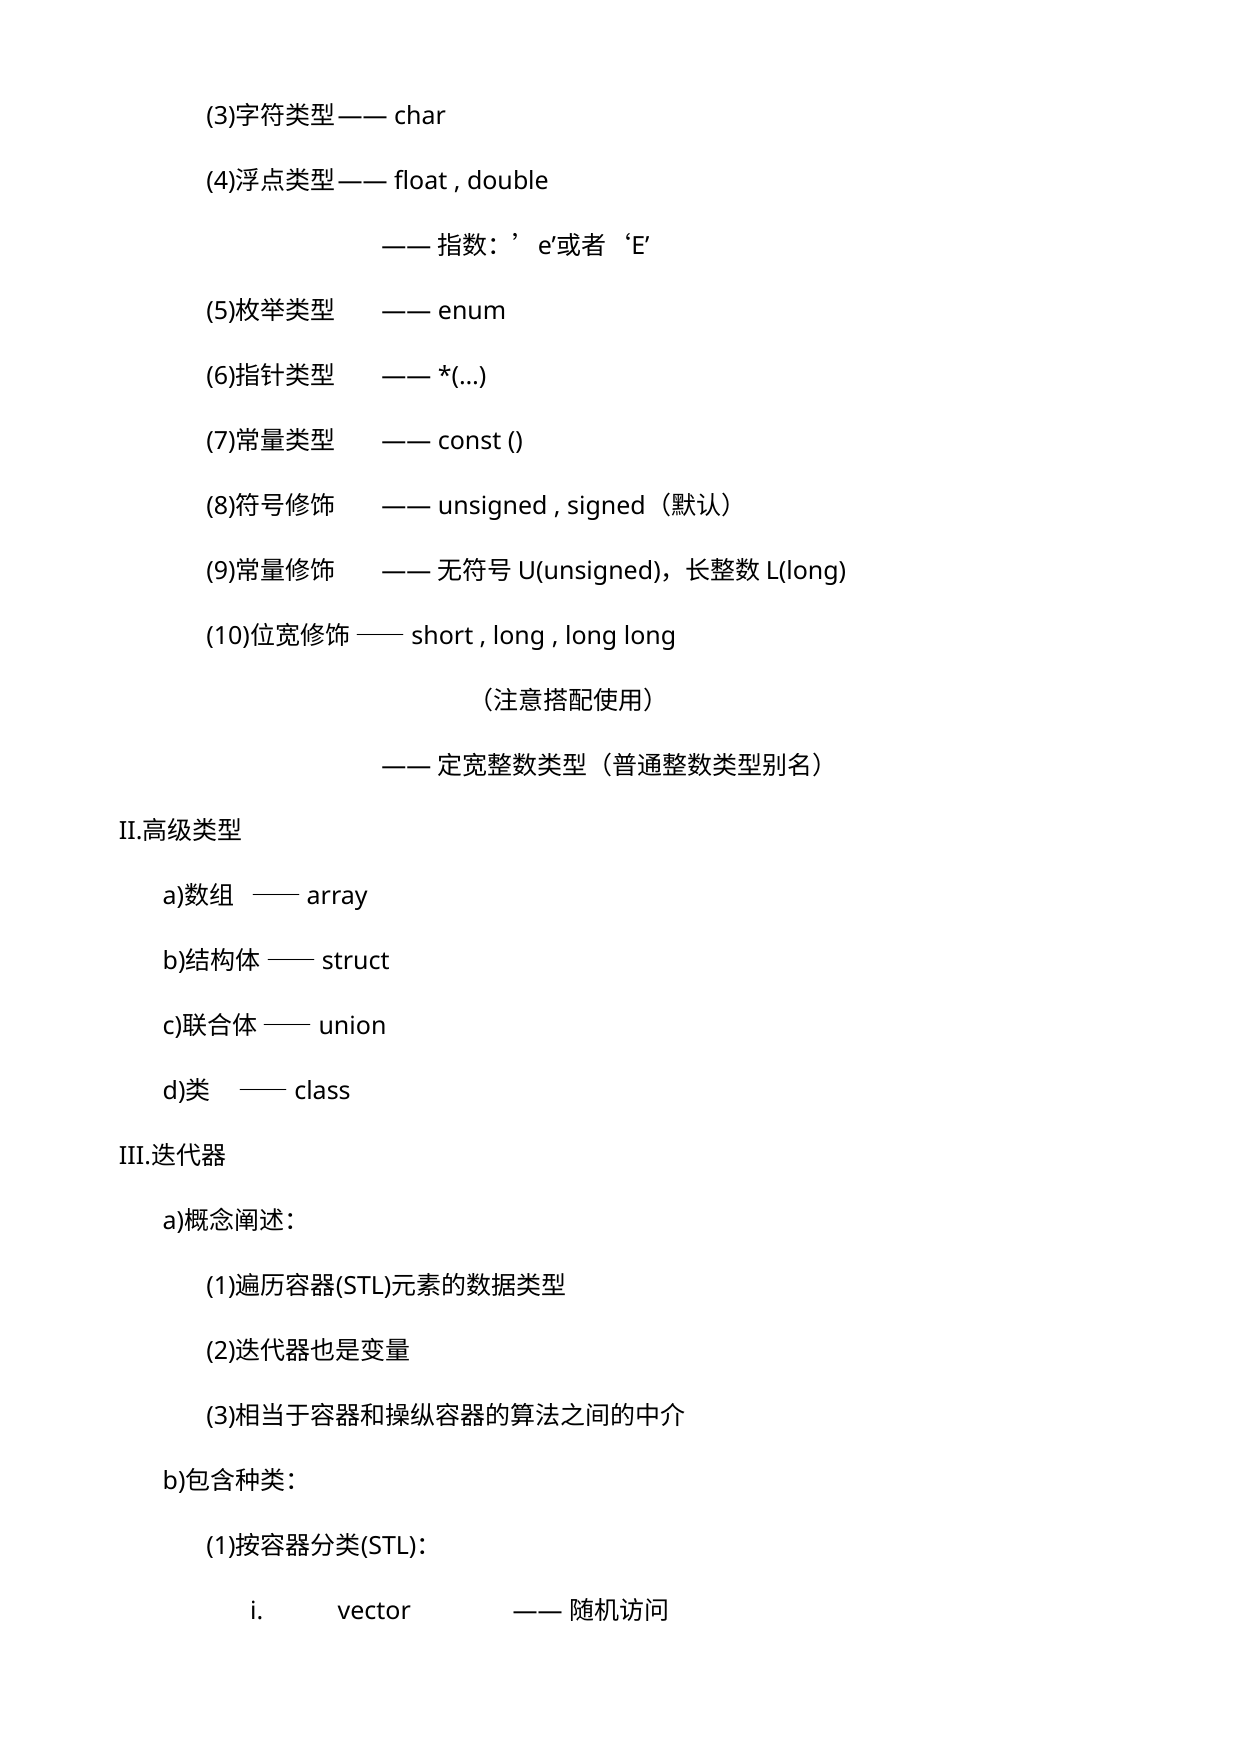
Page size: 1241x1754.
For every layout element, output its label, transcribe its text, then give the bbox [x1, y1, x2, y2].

list —— 指数：’e’或者‘E’ [75, 211, 1165, 276]
list （注意搭配使用） [75, 666, 1165, 731]
list 结构体 —— struct [162, 926, 1165, 991]
list 按容器分类(STL)： [206, 1511, 1165, 1576]
list 迭代器 [119, 1121, 1165, 1186]
list 相当于容器和操纵容器的算法之间的中介 [206, 1381, 1165, 1446]
list 字符类型 —— char [206, 81, 1165, 146]
list 常量类型 —— const () [206, 406, 1165, 471]
list 概念阐述： [162, 1186, 1165, 1251]
list 常量修饰 —— 无符号U(unsigned)，长整数L(long) [206, 536, 1165, 601]
list 指针类型 —— *(…) [206, 341, 1165, 406]
list vector —— 随机访问 [250, 1576, 1165, 1641]
list 数组 —— array [162, 861, 1165, 926]
list 联合体 —— union [162, 991, 1165, 1056]
list 遍历容器(STL)元素的数据类型 [206, 1251, 1165, 1316]
list 浮点类型 —— float , double [206, 146, 1165, 211]
list 枚举类型 —— enum [206, 276, 1165, 341]
list 高级类型 [119, 796, 1165, 861]
list —— 定宽整数类型（普通整数类型别名） [75, 731, 1165, 796]
list 类 —— class [162, 1056, 1165, 1121]
list 迭代器也是变量 [206, 1316, 1165, 1381]
list 符号修饰 —— unsigned , signed（默认） [206, 471, 1165, 536]
list 位宽修饰 —— short , long , long long [206, 601, 1165, 666]
list 包含种类： [162, 1446, 1165, 1511]
